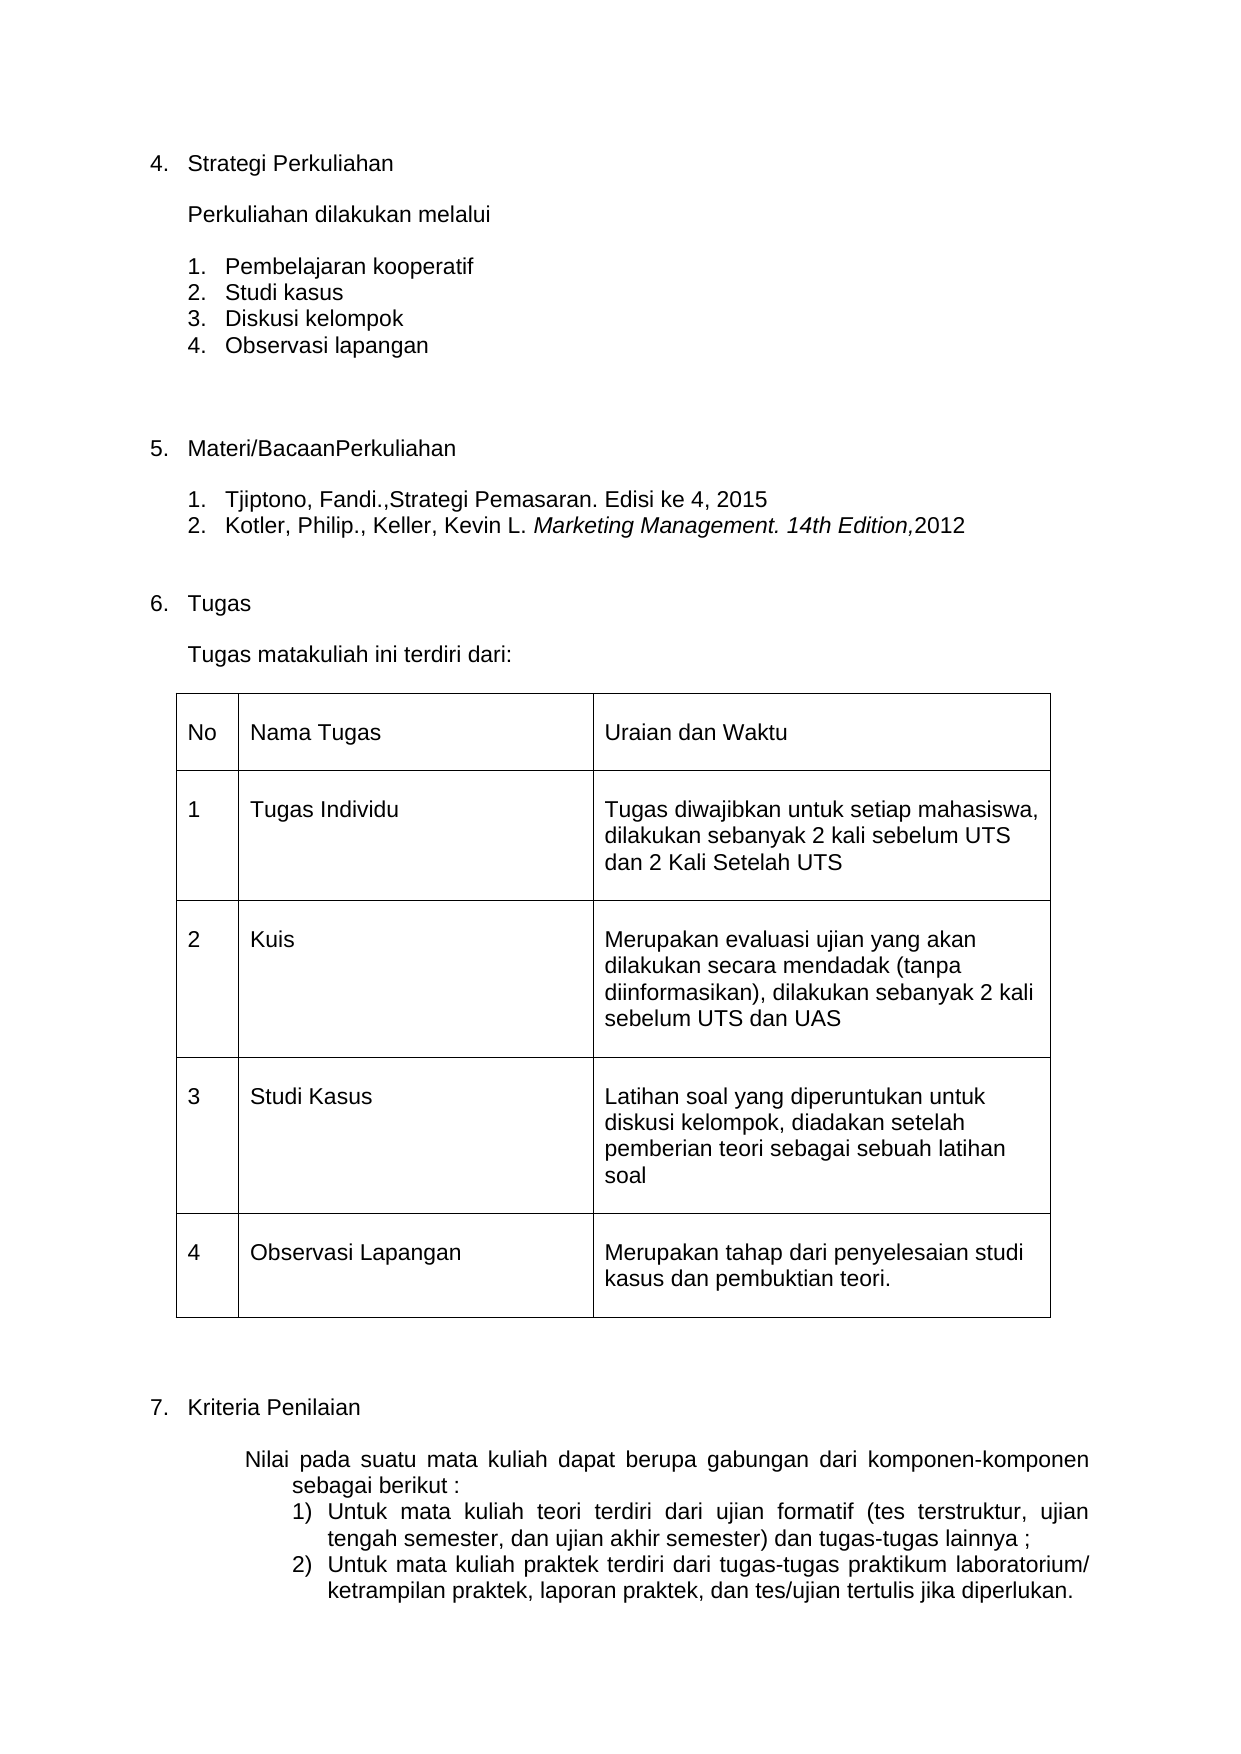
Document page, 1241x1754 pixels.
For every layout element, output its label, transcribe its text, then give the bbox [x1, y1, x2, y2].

list Tugas [150, 590, 1090, 616]
list Studi kasus [187, 279, 1090, 305]
table_cell 1 [177, 771, 238, 900]
table_header Uraian dan Waktu [594, 694, 1050, 770]
list Observasi lapangan [187, 332, 1090, 358]
list Tjiptono, Fandi.,Strategi Pemasaran. Edisi ke 4, 2015 [187, 486, 1090, 512]
text 1) Untuk mata kuliah teori terdiri dari ujian formatif (tes terstruktur, ujian tengah semester, dan ujian akhir semester) dan tugas-tugas lainnya ; [292, 1498, 1090, 1551]
list Kotler, Philip., Keller, Kevin L. Marketing Management. 14th Edition,2012 [187, 512, 1090, 538]
text Tugas matakuliah ini terdiri dari: [187, 641, 1090, 668]
table_header No [177, 694, 238, 770]
table_cell 2 [177, 901, 238, 1057]
text Nilai pada suatu mata kuliah dapat berupa gabungan dari komponen-komponen sebagai berikut : [244, 1446, 1090, 1498]
list Diskusi kelompok [187, 305, 1090, 332]
table_cell Observasi Lapangan [239, 1214, 593, 1317]
table_cell Latihan soal yang diperuntukan untuk diskusi kelompok, diadakan setelah pemberian teori sebagai sebuah latihan soal [594, 1058, 1050, 1213]
list Strategi Perkuliahan [150, 150, 1090, 176]
table_header Nama Tugas [239, 694, 593, 770]
table_cell Merupakan tahap dari penyelesaian studi kasus dan pembuktian teori. [594, 1214, 1050, 1317]
text 2) Untuk mata kuliah praktek terdiri dari tugas-tugas praktikum laboratorium/ ketrampilan praktek, laporan praktek, dan tes/ujian tertulis jika diperlukan. [292, 1551, 1090, 1604]
table_cell 3 [177, 1058, 238, 1213]
table_cell Tugas diwajibkan untuk setiap mahasiswa, dilakukan sebanyak 2 kali sebelum UTS dan 2 Kali Setelah UTS [594, 771, 1050, 900]
table_cell Merupakan evaluasi ujian yang akan dilakukan secara mendadak (tanpa diinformasikan), dilakukan sebanyak 2 kali sebelum UTS dan UAS [594, 901, 1050, 1057]
text Perkuliahan dilakukan melalui [187, 201, 1090, 228]
list Pembelajaran kooperatif [187, 253, 1090, 279]
table_cell Tugas Individu [239, 771, 593, 900]
table_cell Studi Kasus [239, 1058, 593, 1213]
table_cell Kuis [239, 901, 593, 1057]
list Kriteria Penilaian [150, 1394, 1090, 1421]
table_cell 4 [177, 1214, 238, 1317]
list Materi/BacaanPerkuliahan [150, 434, 1090, 461]
